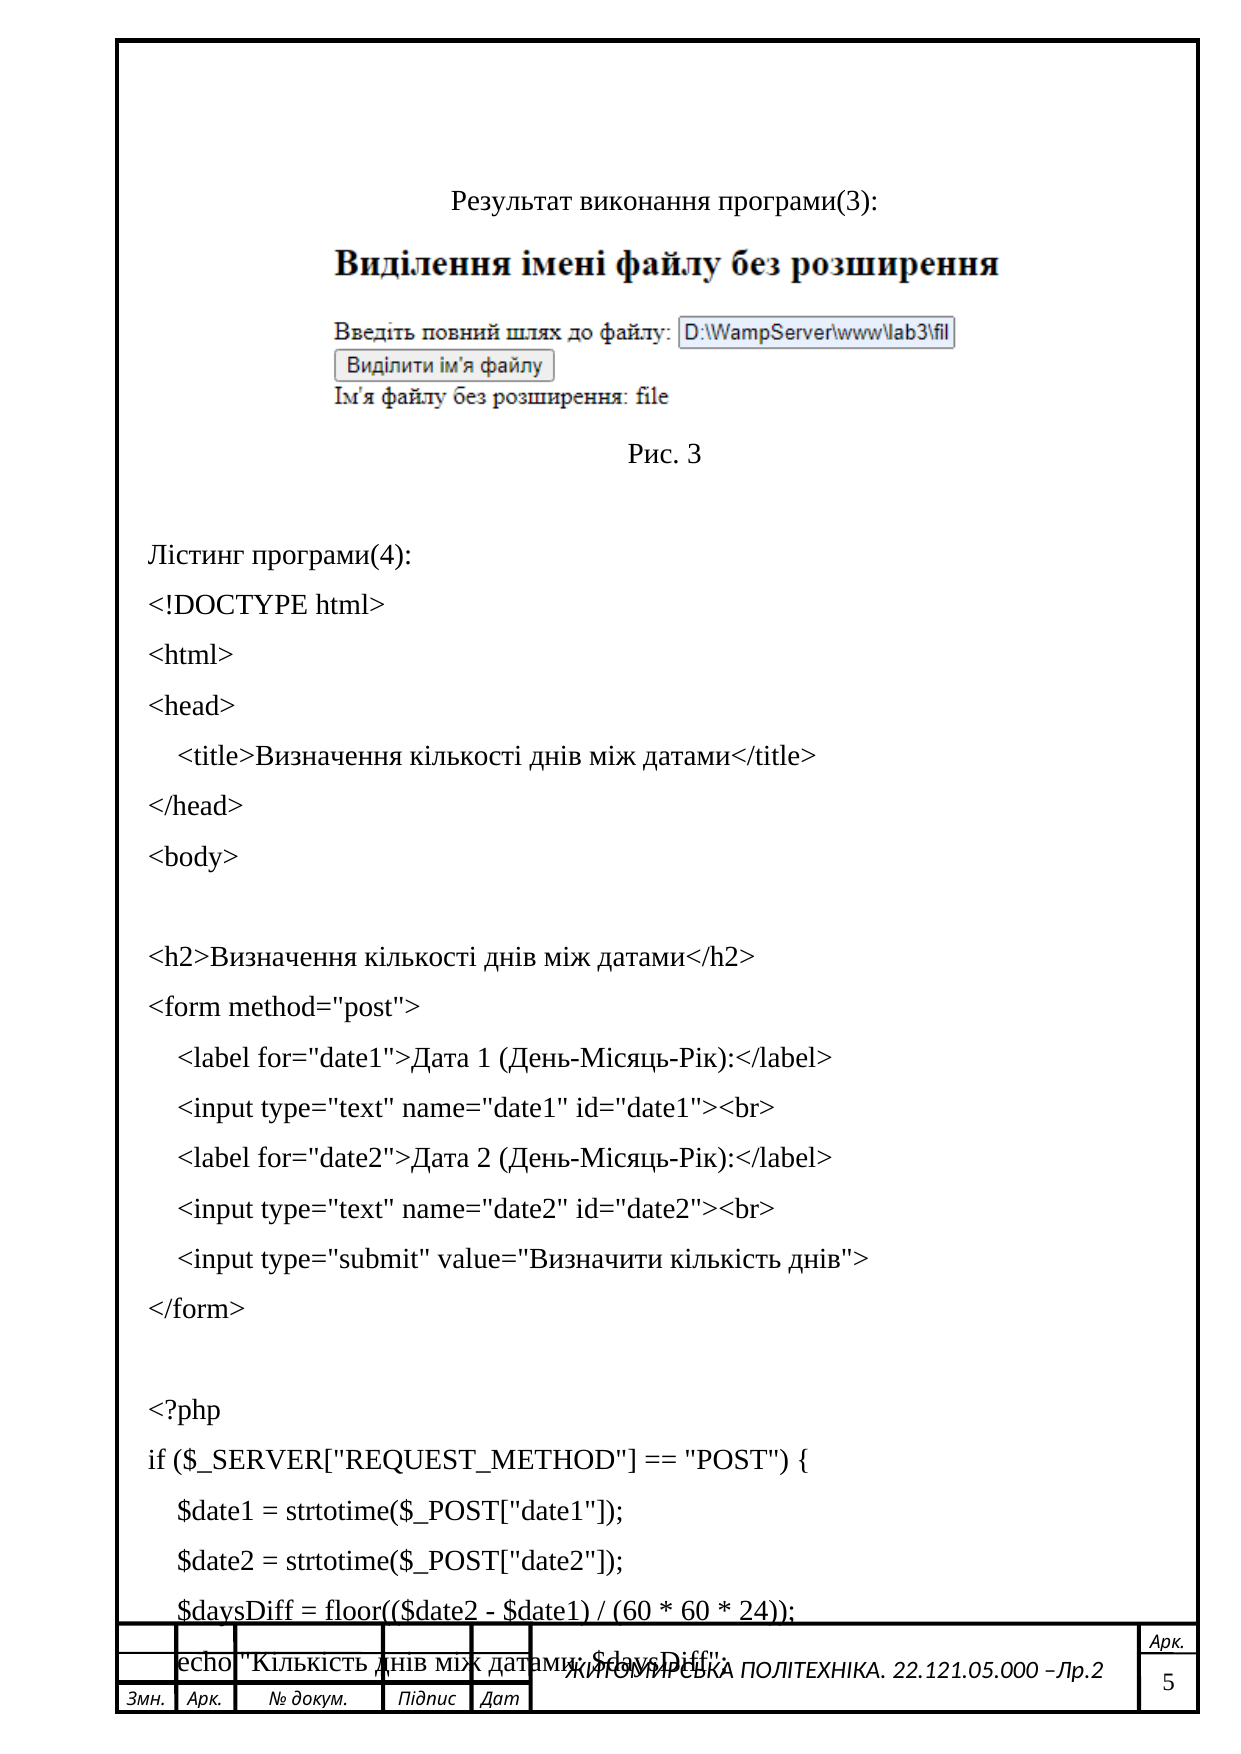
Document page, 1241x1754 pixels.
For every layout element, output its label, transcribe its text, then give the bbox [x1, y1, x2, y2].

text <form method="post"> [148, 989, 1181, 1023]
text <input type="submit" value="Визначити кількість днів"> [148, 1241, 1181, 1275]
text <?php [148, 1392, 1181, 1426]
text <label for="date2">Дата 2 (День-Місяць-Рік):</label> [148, 1141, 1181, 1174]
text if ($_SERVER["REQUEST_METHOD"] == "POST") { [148, 1442, 1181, 1476]
text <head> [148, 688, 1181, 721]
text <body> [148, 839, 1181, 872]
text <title>Визначення кількості днів між датами</title> [148, 738, 1181, 772]
text </form> [148, 1291, 1181, 1325]
text </head> [148, 788, 1181, 822]
text Лістинг програми(4): [148, 537, 1181, 570]
text $date2 = strtotime($_POST["date2"]); [148, 1543, 1181, 1577]
text $daysDiff = floor(($date2 - $date1) / (60 * 60 * 24)); [148, 1593, 1181, 1627]
text <input type="text" name="date2" id="date2"><br> [148, 1191, 1181, 1224]
text <h2>Визначення кількості днів між датами</h2> [148, 939, 1181, 973]
text <label for="date1">Дата 1 (День-Місяць-Рік):</label> [148, 1040, 1181, 1073]
text Результат виконання програми(3): [148, 132, 1181, 216]
text <!DOCTYPE html> [148, 587, 1181, 621]
picture [322, 233, 1007, 423]
text <html> [148, 637, 1181, 671]
text $date1 = strtotime($_POST["date1"]); [148, 1493, 1181, 1526]
text echo "Кількість днів між датами: $daysDiff"; [148, 1644, 1181, 1677]
text Рис. 3 [148, 436, 1181, 470]
text <input type="text" name="date1" id="date1"><br> [148, 1090, 1181, 1124]
